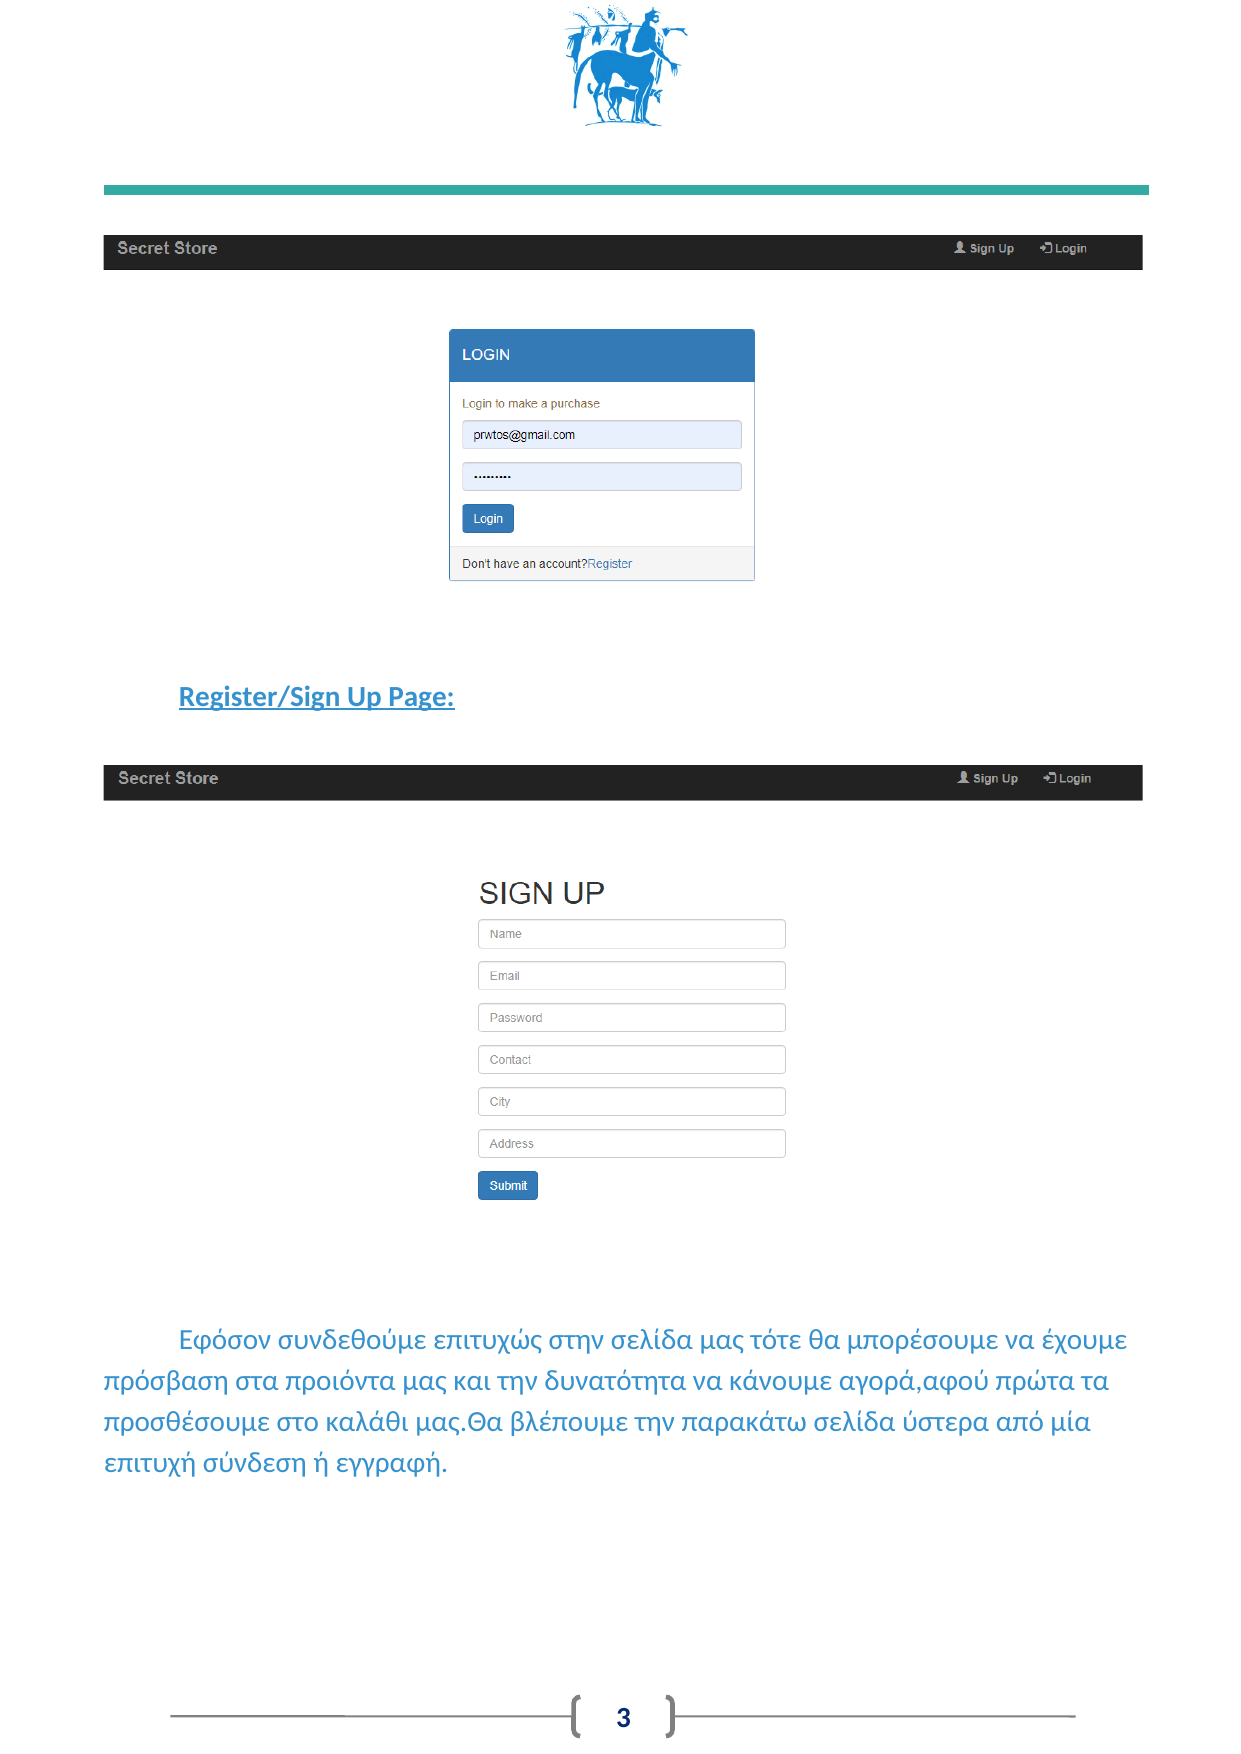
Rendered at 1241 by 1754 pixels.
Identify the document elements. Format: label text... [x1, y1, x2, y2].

picture [103, 765, 1143, 1255]
picture [560, 0, 691, 131]
picture [103, 235, 1143, 673]
text Εφόσον συνδεθούμε επιτυχώς στην σελίδα μας τότε θα μπορέσουμε να έχουμε πρόσβαση στα προιόντα μας και την δυνατότητα να κάνουμε αγορά,αφού πρώτα τα προσθέσουμε στο καλάθι μας.Θα βλέπουμε την παρακάτω σελίδα ύστερα από μία επιτυχή σύνδεση ή εγγραφή. [103, 1321, 1143, 1480]
text Register/Sign Up Page: [103, 678, 1137, 713]
